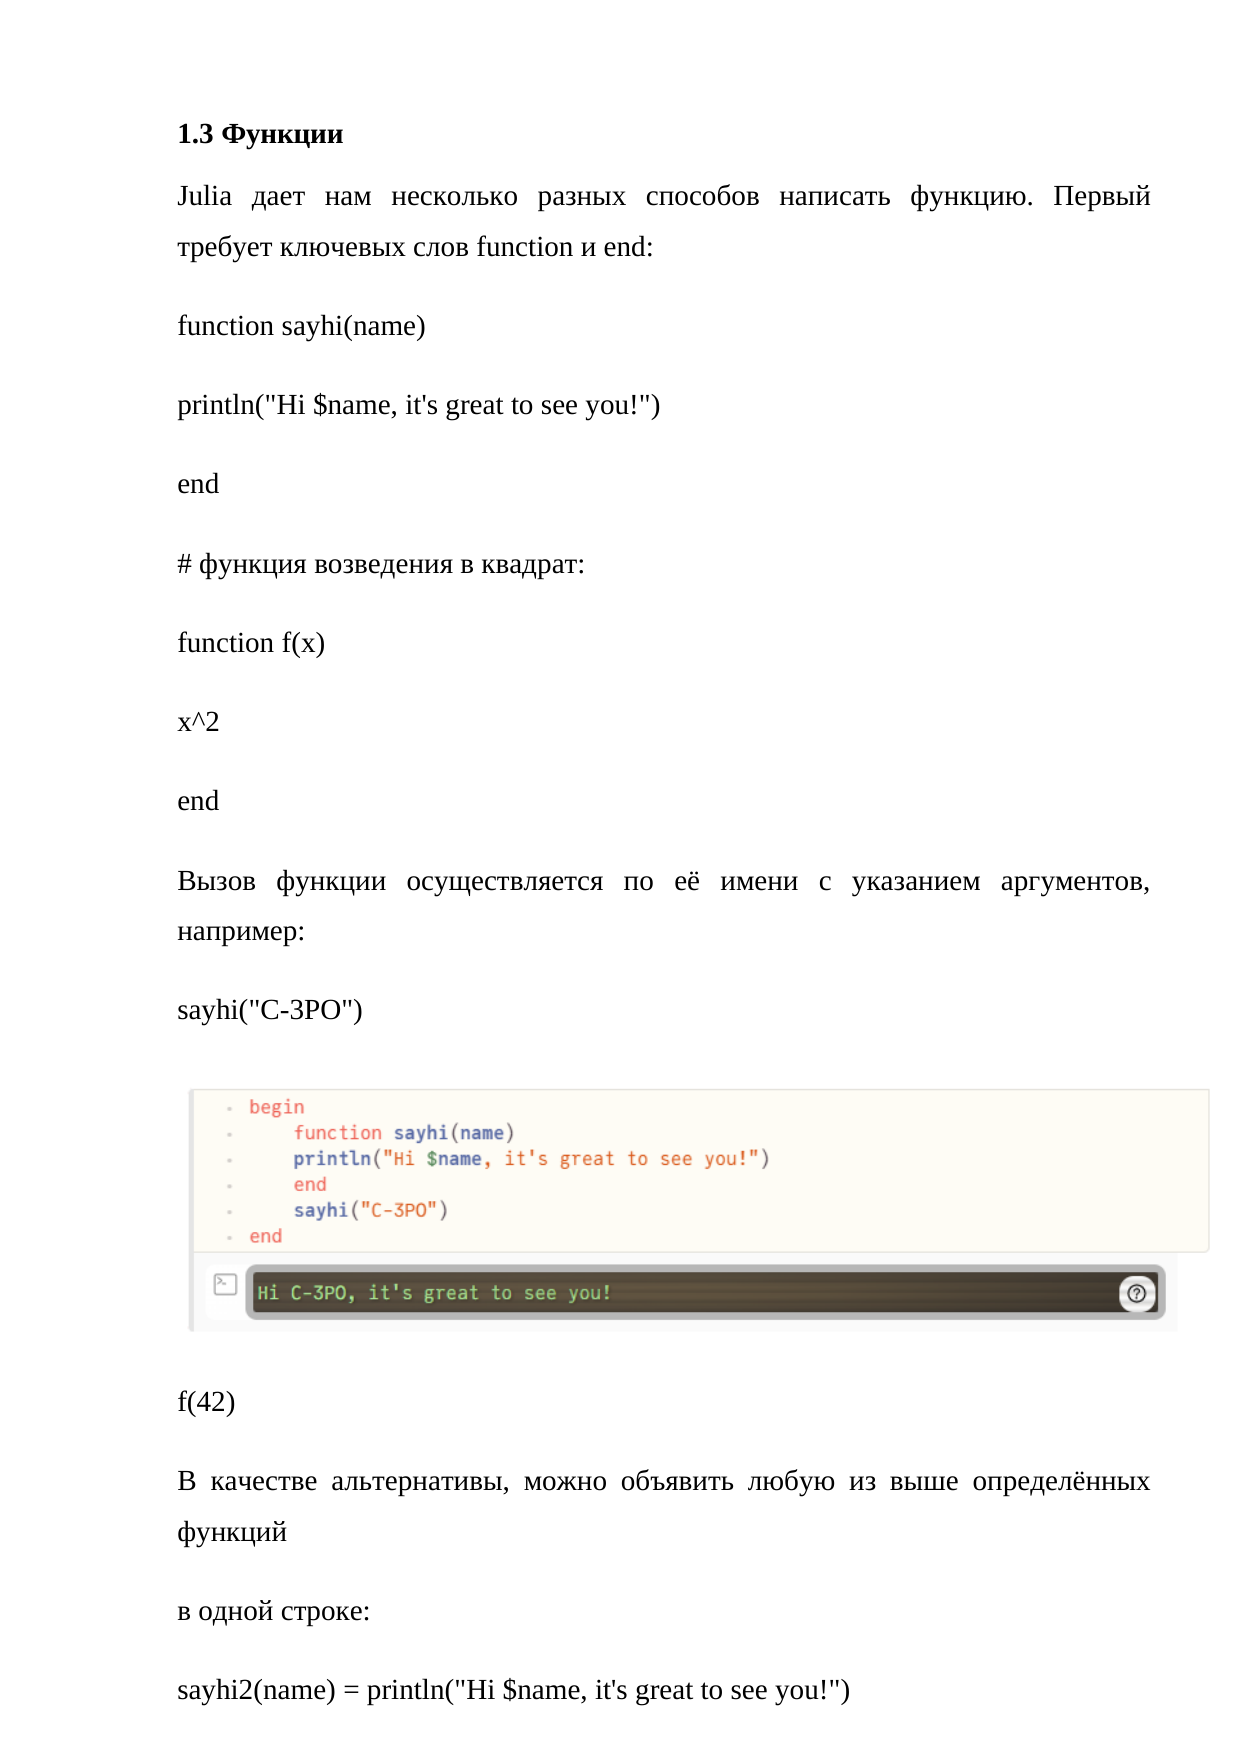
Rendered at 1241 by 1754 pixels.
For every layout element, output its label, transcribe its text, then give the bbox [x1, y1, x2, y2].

picture [177, 1071, 1241, 1342]
list Функции [177, 116, 1238, 149]
text end [177, 466, 1152, 500]
text println("Hi $name, it's great to see you!") [177, 387, 1152, 421]
text # функция возведения в квадрат: [177, 546, 1152, 579]
text Julia дает нам несколько разных способов написать функцию. Первый требует ключевых слов function и end: [177, 178, 1152, 262]
text В качестве альтернативы, можно объявить любую из выше определённых функций [177, 1463, 1152, 1547]
text x^2 [177, 704, 1152, 738]
text sayhi("C-3PO") [177, 992, 1152, 1026]
text Вызов функции осуществляется по её имени с указанием аргументов, например: [177, 863, 1152, 947]
text f(42) [177, 1384, 1152, 1418]
text function f(x) [177, 625, 1152, 658]
text end [177, 783, 1152, 817]
text sayhi2(name) = println("Hi $name, it's great to see you!") [177, 1672, 1152, 1706]
text function sayhi(name) [177, 308, 1152, 341]
text в одной строке: [177, 1593, 1152, 1627]
